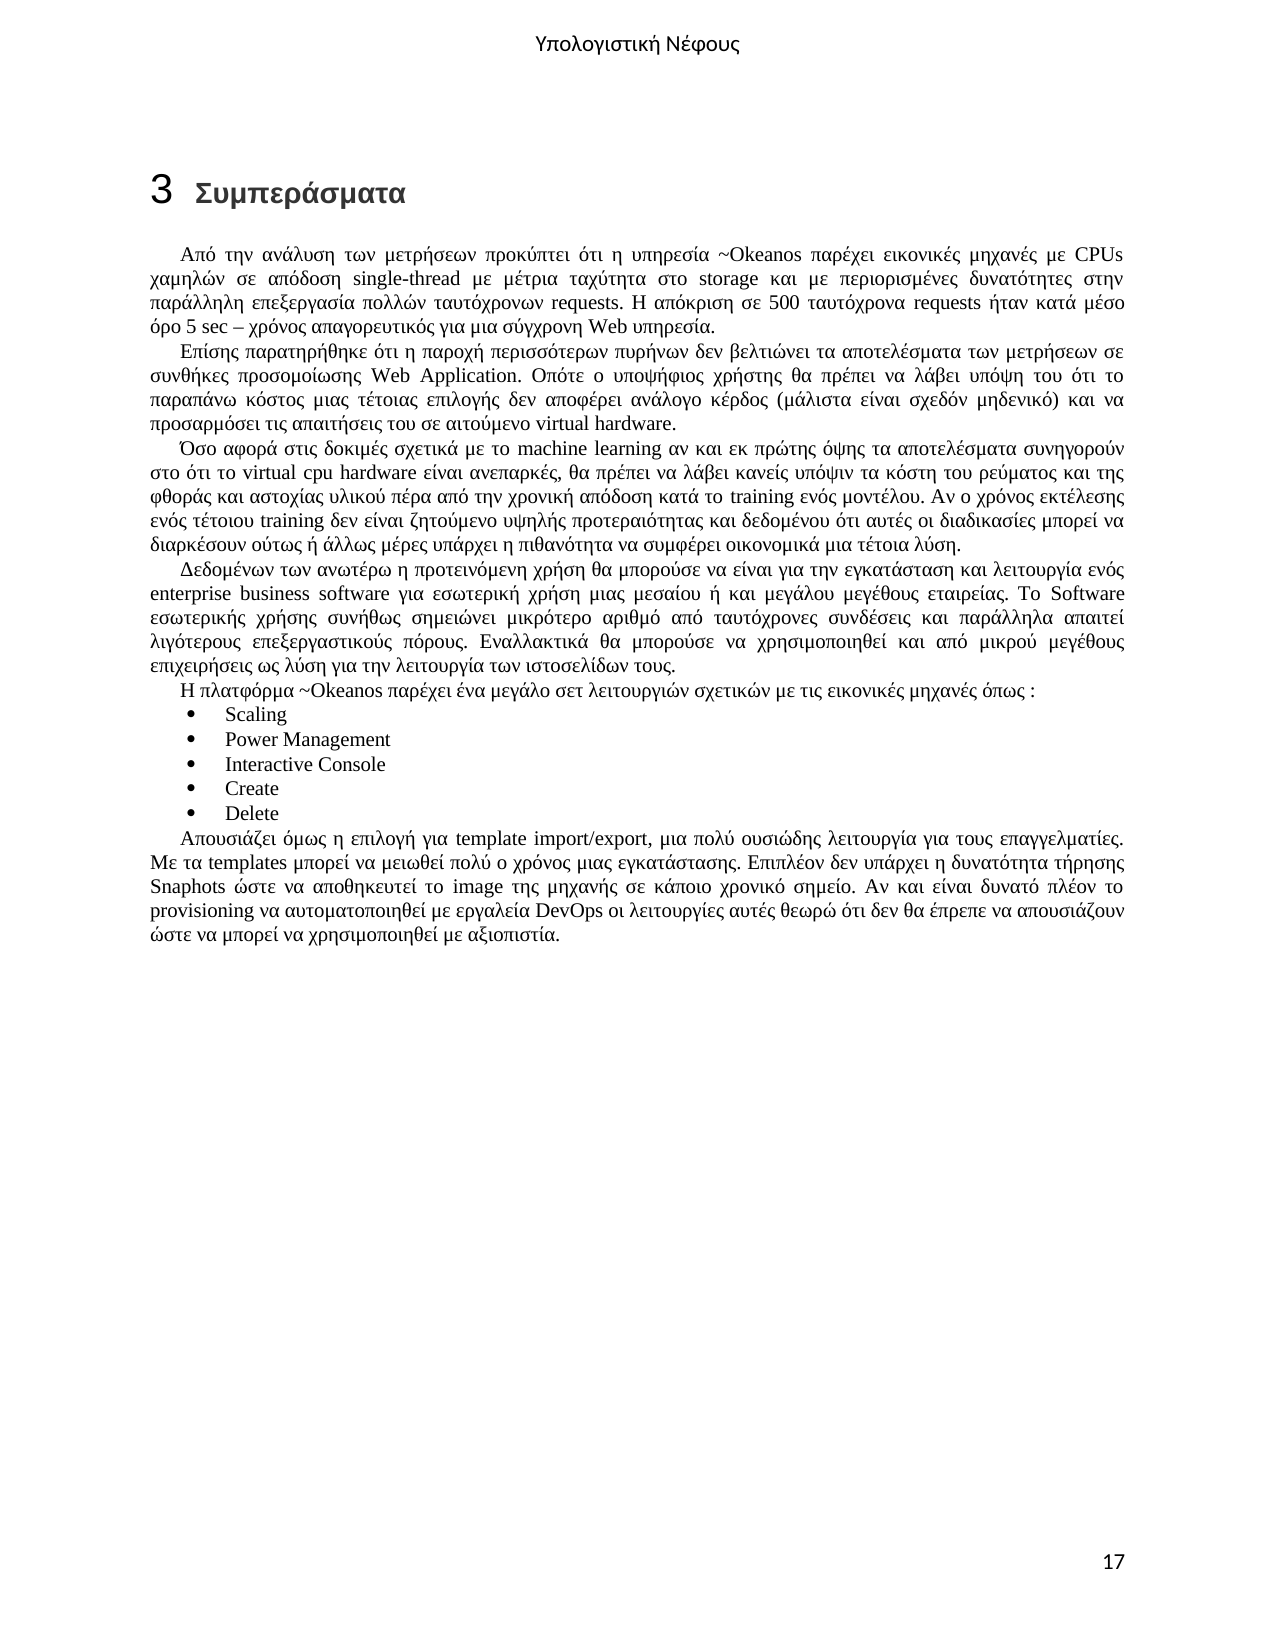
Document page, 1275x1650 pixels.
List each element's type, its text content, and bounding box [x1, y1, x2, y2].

list Delete [187, 801, 1125, 825]
subtitle Συμπεράσματα [150, 165, 1125, 213]
text Απουσιάζει όμως η επιλογή για template import/export, μια πολύ ουσιώδης λειτουργία για τους επαγγελματίες. Με τα templates μπορεί να μειωθεί πολύ ο χρόνος μιας εγκατάστασης. Επιπλέον δεν υπάρχει η δυνατότητα τήρησης Snaphots ώστε να αποθηκευτεί το image της μηχανής σε κάποιο χρονικό σημείο. Αν και είναι δυνατό πλέον το provisioning να αυτοματοποιηθεί με εργαλεία DevOps οι λειτουργίες αυτές θεωρώ ότι δεν θα έπρεπε να απουσιάζουν ώστε να μπορεί να χρησιμοποιηθεί με αξιοπιστία. [150, 826, 1125, 946]
text Από την ανάλυση των μετρήσεων προκύπτει ότι η υπηρεσία ~Okeanos παρέχει εικονικές μηχανές με CPUs χαμηλών σε απόδοση single-thread με μέτρια ταχύτητα στο storage και με περιορισμένες δυνατότητες στην παράλληλη επεξεργασία πολλών ταυτόχρονων requests. Η απόκριση σε 500 ταυτόχρονα requests ήταν κατά μέσο όρο 5 sec – χρόνος απαγορευτικός για μια σύγχρονη Web υπηρεσία. [150, 242, 1125, 338]
list Power Management [187, 727, 1125, 751]
list Scaling [187, 702, 1125, 726]
text Όσο αφορά στις δοκιμές σχετικά με το machine learning αν και εκ πρώτης όψης τα αποτελέσματα συνηγορούν στο ότι το virtual cpu hardware είναι ανεπαρκές, θα πρέπει να λάβει κανείς υπόψιν τα κόστη του ρεύματος και της φθοράς και αστοχίας υλικού πέρα από την χρονική απόδοση κατά το training ενός μοντέλου. Αν ο χρόνος εκτέλεσης ενός τέτοιου training δεν είναι ζητούμενο υψηλής προτεραιότητας και δεδομένου ότι αυτές οι διαδικασίες μπορεί να διαρκέσουν ούτως ή άλλως μέρες υπάρχει η πιθανότητα να συμφέρει οικονομικά μια τέτοια λύση. [150, 436, 1125, 556]
list Create [187, 776, 1125, 800]
text Επίσης παρατηρήθηκε ότι η παροχή περισσότερων πυρήνων δεν βελτιώνει τα αποτελέσματα των μετρήσεων σε συνθήκες προσομοίωσης Web Application. Οπότε ο υποψήφιος χρήστης θα πρέπει να λάβει υπόψη του ότι το παραπάνω κόστος μιας τέτοιας επιλογής δεν αποφέρει ανάλογο κέρδος (μάλιστα είναι σχεδόν μηδενικό) και να προσαρμόσει τις απαιτήσεις του σε αιτούμενο virtual hardware. [150, 339, 1125, 435]
list Interactive Console [187, 752, 1125, 776]
text Δεδομένων των ανωτέρω η προτεινόμενη χρήση θα μπορούσε να είναι για την εγκατάσταση και λειτουργία ενός enterprise business software για εσωτερική χρήση μιας μεσαίου ή και μεγάλου μεγέθους εταιρείας. Το Software εσωτερικής χρήσης συνήθως σημειώνει μικρότερο αριθμό από ταυτόχρονες συνδέσεις και παράλληλα απαιτεί λιγότερους επεξεργαστικούς πόρους. Εναλλακτικά θα μπορούσε να χρησιμοποιηθεί και από μικρού μεγέθους επιχειρήσεις ως λύση για την λειτουργία των ιστοσελίδων τους. [150, 557, 1125, 677]
text Η πλατφόρμα ~Okeanos παρέχει ένα μεγάλο σετ λειτουργιών σχετικών με τις εικονικές μηχανές όπως : [150, 677, 1125, 702]
